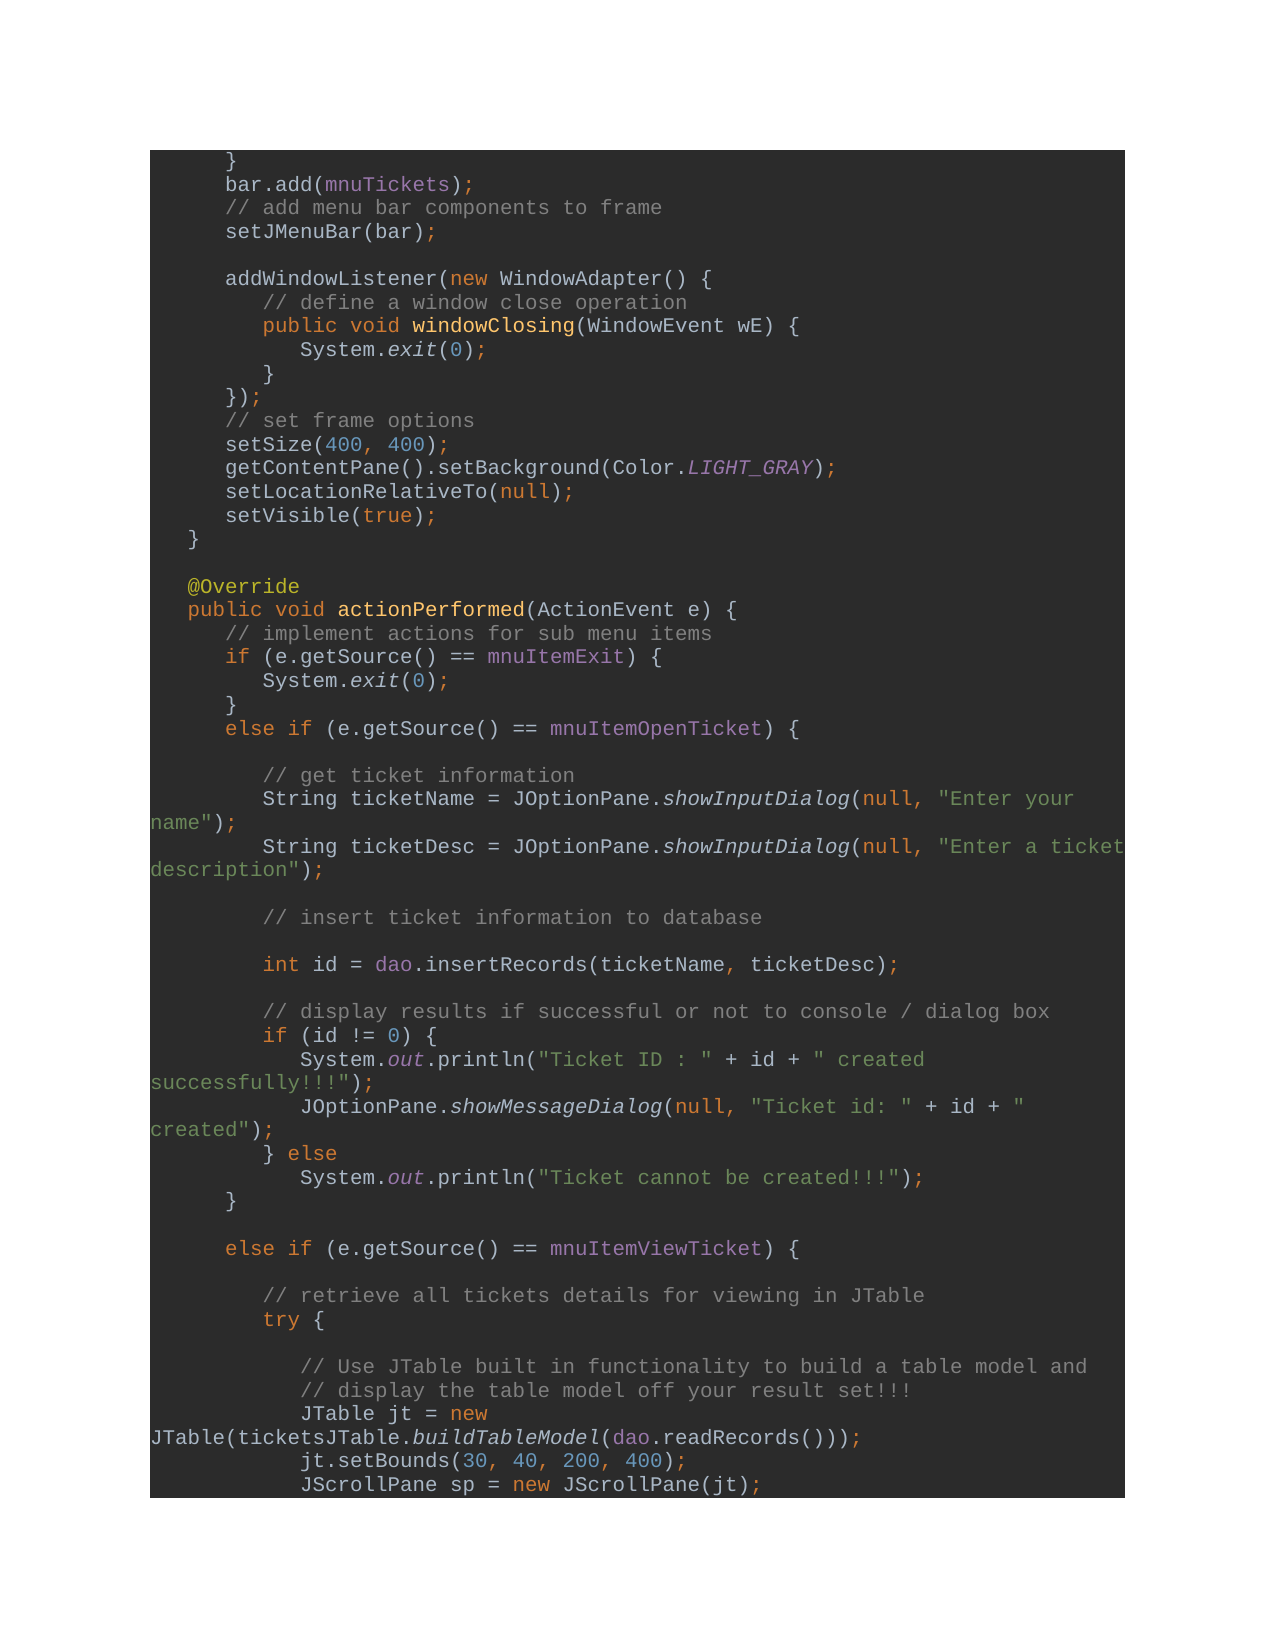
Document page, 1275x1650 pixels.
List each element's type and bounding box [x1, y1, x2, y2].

text [150, 150, 1125, 1498]
